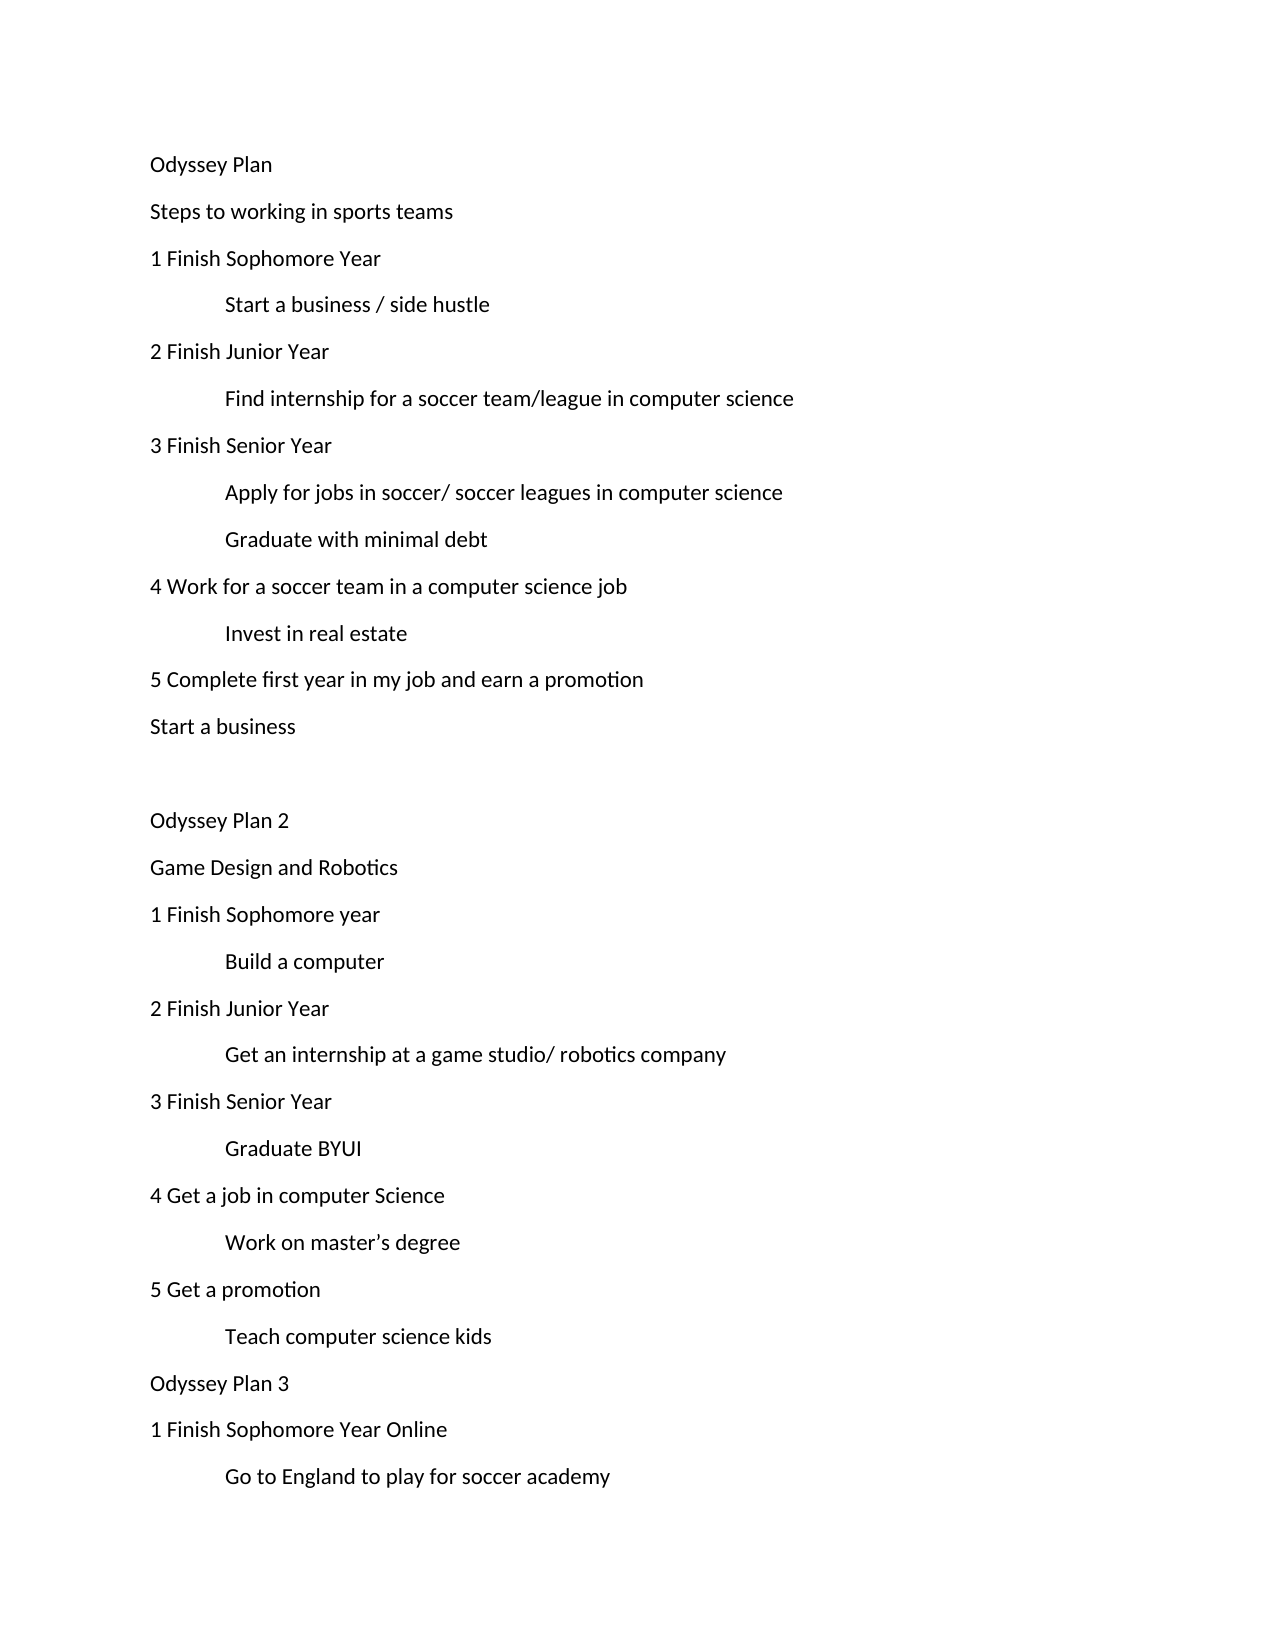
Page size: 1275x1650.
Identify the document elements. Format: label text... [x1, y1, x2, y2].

text Get an internship at a game studio/ robotics company [150, 1041, 1125, 1069]
text 5 Complete first year in my job and earn a promotion [150, 666, 1125, 694]
text Apply for jobs in soccer/ soccer leagues in computer science [150, 478, 1125, 506]
text Graduate with minimal debt [150, 525, 1125, 553]
text Steps to working in sports teams [150, 197, 1125, 225]
text Work on master’s degree [150, 1228, 1125, 1256]
text 4 Get a job in computer Science [150, 1181, 1125, 1209]
text 3 Finish Senior Year [150, 431, 1125, 459]
text Odyssey Plan 3 [150, 1369, 1125, 1397]
text 1 Finish Sophomore year [150, 900, 1125, 928]
text Find internship for a soccer team/league in computer science [150, 384, 1125, 412]
text Start a business [150, 712, 1125, 741]
text Teach computer science kids [150, 1322, 1125, 1350]
text Go to England to play for soccer academy [150, 1462, 1125, 1491]
text 5 Get a promotion [150, 1275, 1125, 1303]
text Odyssey Plan [150, 150, 1125, 178]
text Build a computer [150, 947, 1125, 975]
text 4 Work for a soccer team in a computer science job [150, 572, 1125, 600]
text 3 Finish Senior Year [150, 1087, 1125, 1116]
text Game Design and Robotics [150, 853, 1125, 881]
text 1 Finish Sophomore Year Online [150, 1416, 1125, 1444]
text 2 Finish Junior Year [150, 337, 1125, 366]
text Start a business / side hustle [150, 291, 1125, 319]
text 2 Finish Junior Year [150, 994, 1125, 1022]
text Invest in real estate [150, 619, 1125, 647]
text Graduate BYUI [150, 1134, 1125, 1162]
text 1 Finish Sophomore Year [150, 244, 1125, 272]
text Odyssey Plan 2 [150, 806, 1125, 834]
